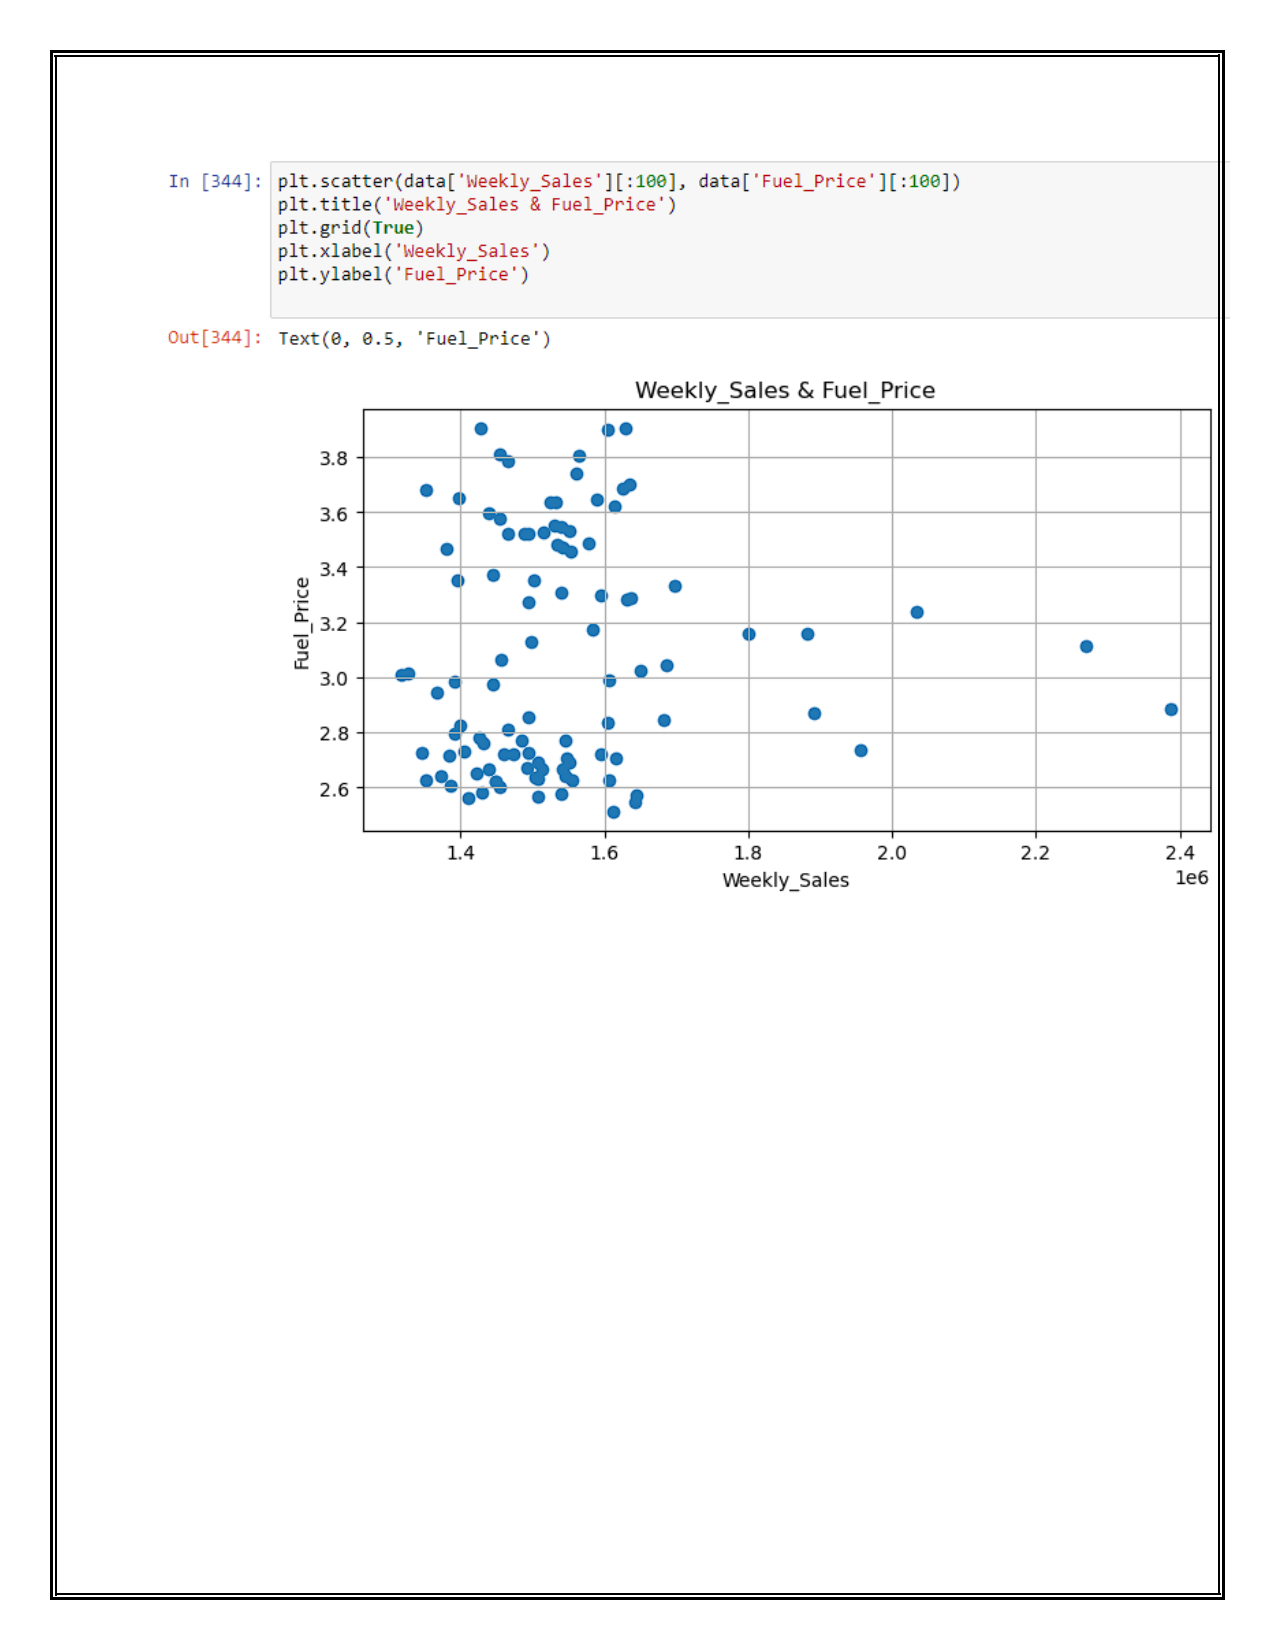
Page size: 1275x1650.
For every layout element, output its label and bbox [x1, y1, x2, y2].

picture [1225, 150, 1231, 909]
picture [150, 150, 1218, 909]
